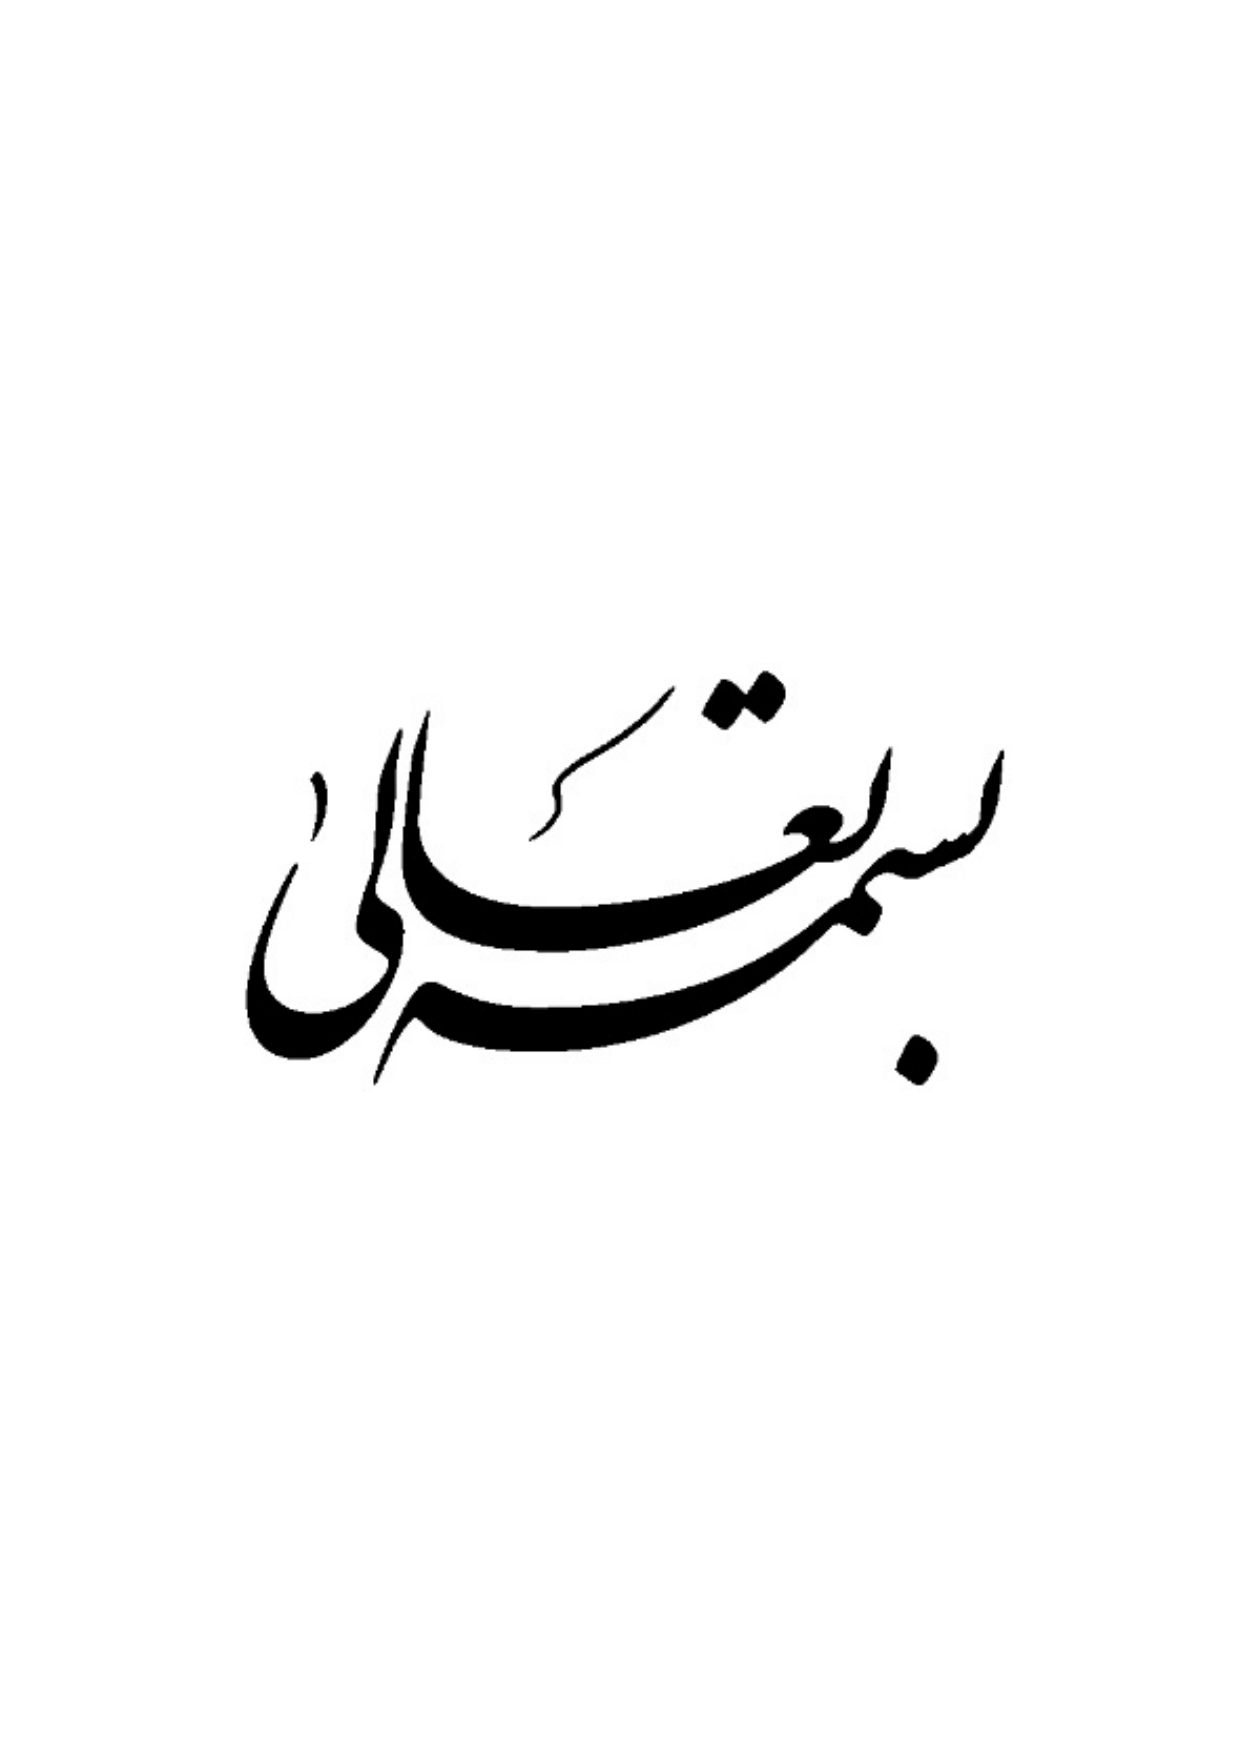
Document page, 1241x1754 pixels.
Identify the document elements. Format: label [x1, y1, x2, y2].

picture [227, 662, 1013, 1092]
